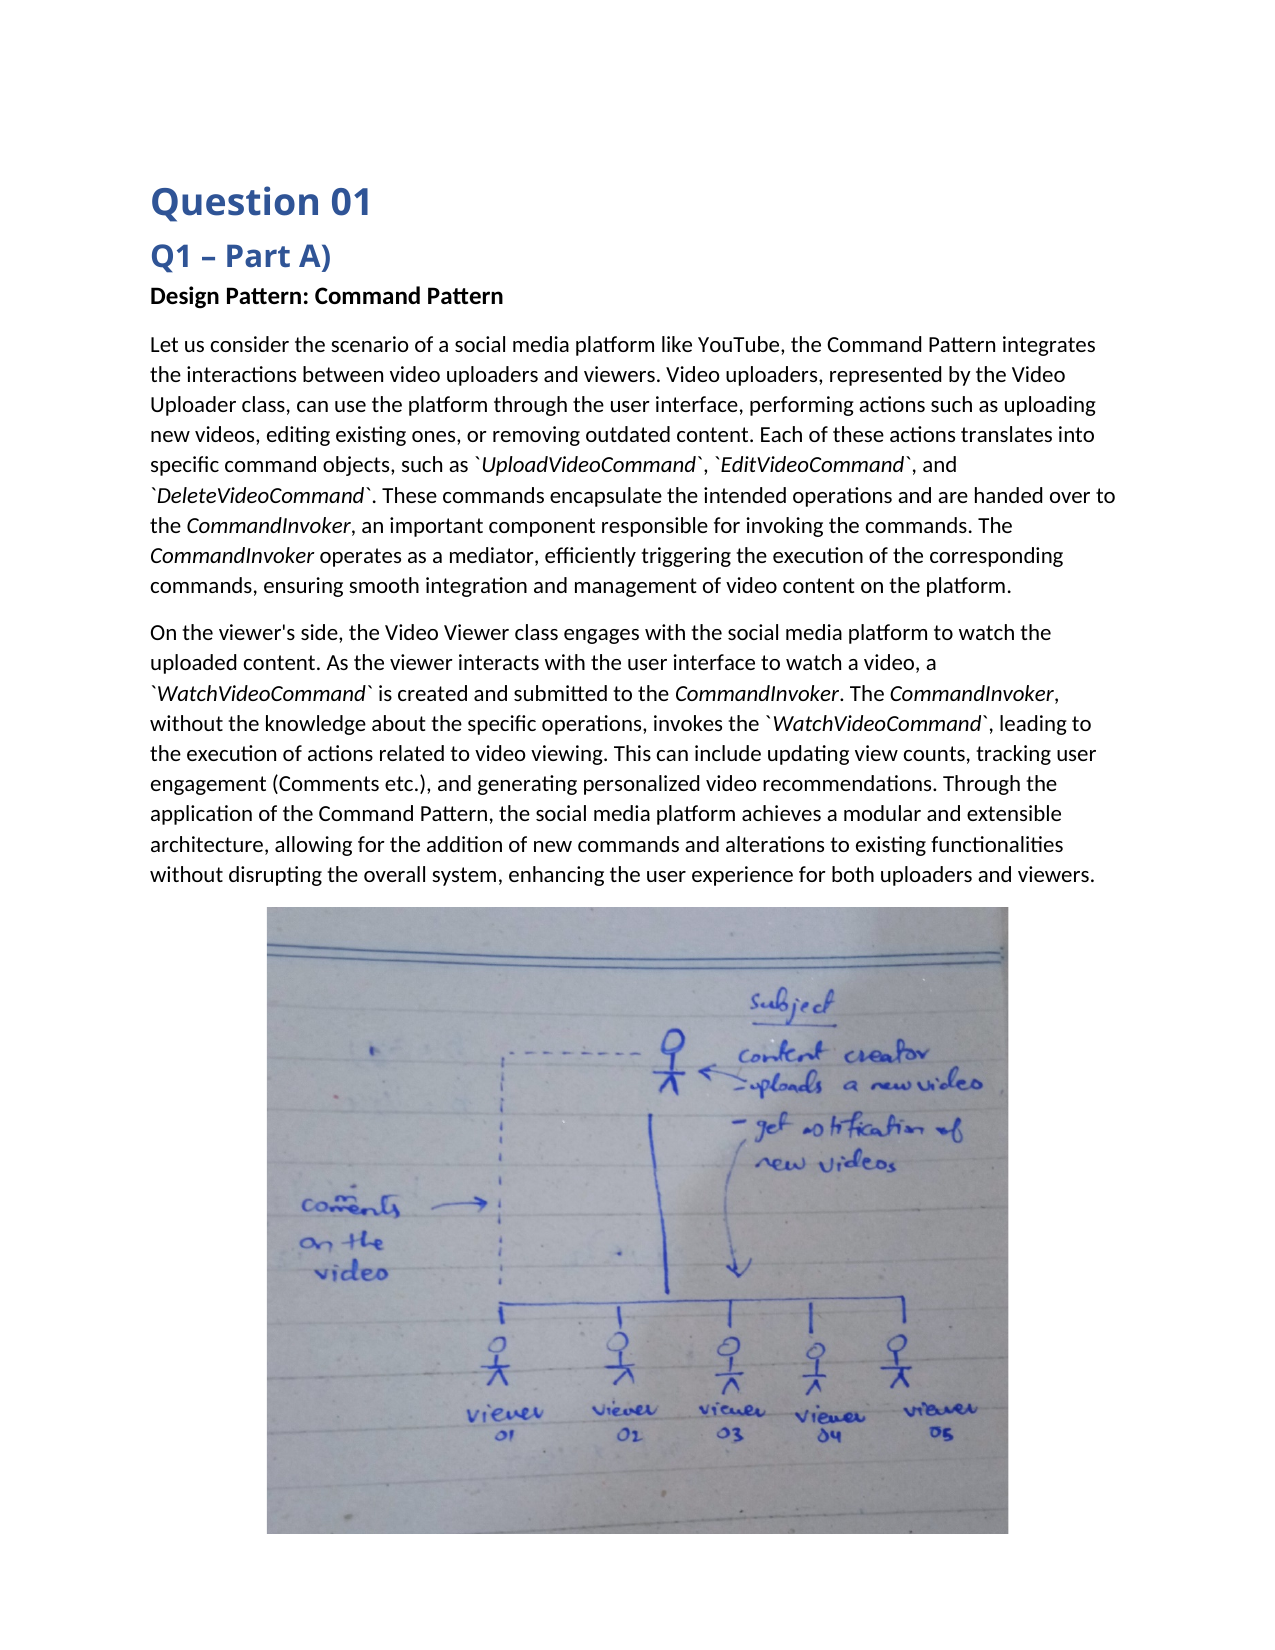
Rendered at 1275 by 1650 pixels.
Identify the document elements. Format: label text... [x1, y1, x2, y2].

text Let us consider the scenario of a social media platform like YouTube, the Command Pattern integrates the interactions between video uploaders and viewers. Video uploaders, represented by the Video Uploader class, can use the platform through the user interface, performing actions such as uploading new videos, editing existing ones, or removing outdated content. Each of these actions translates into specific command objects, such as `UploadVideoCommand`, `EditVideoCommand`, and `DeleteVideoCommand`. These commands encapsulate the intended operations and are handed over to the CommandInvoker, an important component responsible for invoking the commands. The CommandInvoker operates as a mediator, efficiently triggering the execution of the corresponding commands, ensuring smooth integration and management of video content on the platform. [150, 330, 1125, 599]
subtitle Q1 – Part A) [150, 234, 1125, 277]
subtitle Question 01 [150, 175, 1125, 226]
text On the viewer's side, the Video Viewer class engages with the social media platform to watch the uploaded content. As the viewer interacts with the user interface to watch a video, a `WatchVideoCommand` is created and submitted to the CommandInvoker. The CommandInvoker, without the knowledge about the specific operations, invokes the `WatchVideoCommand`, leading to the execution of actions related to video viewing. This can include updating view counts, tracking user engagement (Comments etc.), and generating personalized video recommendations. Through the application of the Command Pattern, the social media platform achieves a modular and extensible architecture, allowing for the addition of new commands and alterations to existing functionalities without disrupting the overall system, enhancing the user experience for both uploaders and viewers. [150, 618, 1125, 888]
picture [266, 907, 1009, 1534]
text Design Pattern: Command Pattern [150, 280, 1125, 311]
